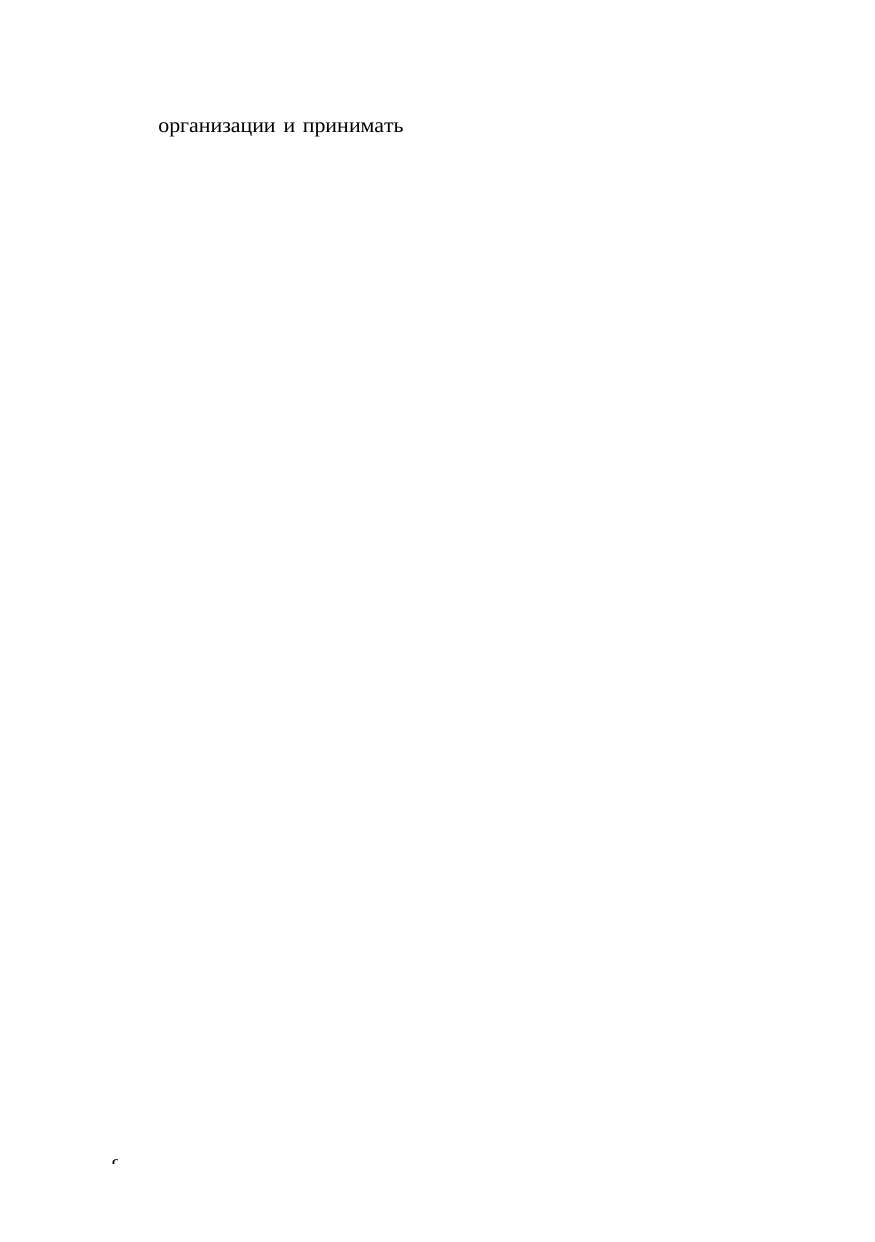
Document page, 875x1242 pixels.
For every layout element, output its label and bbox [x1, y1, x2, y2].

text [158, 112, 768, 137]
